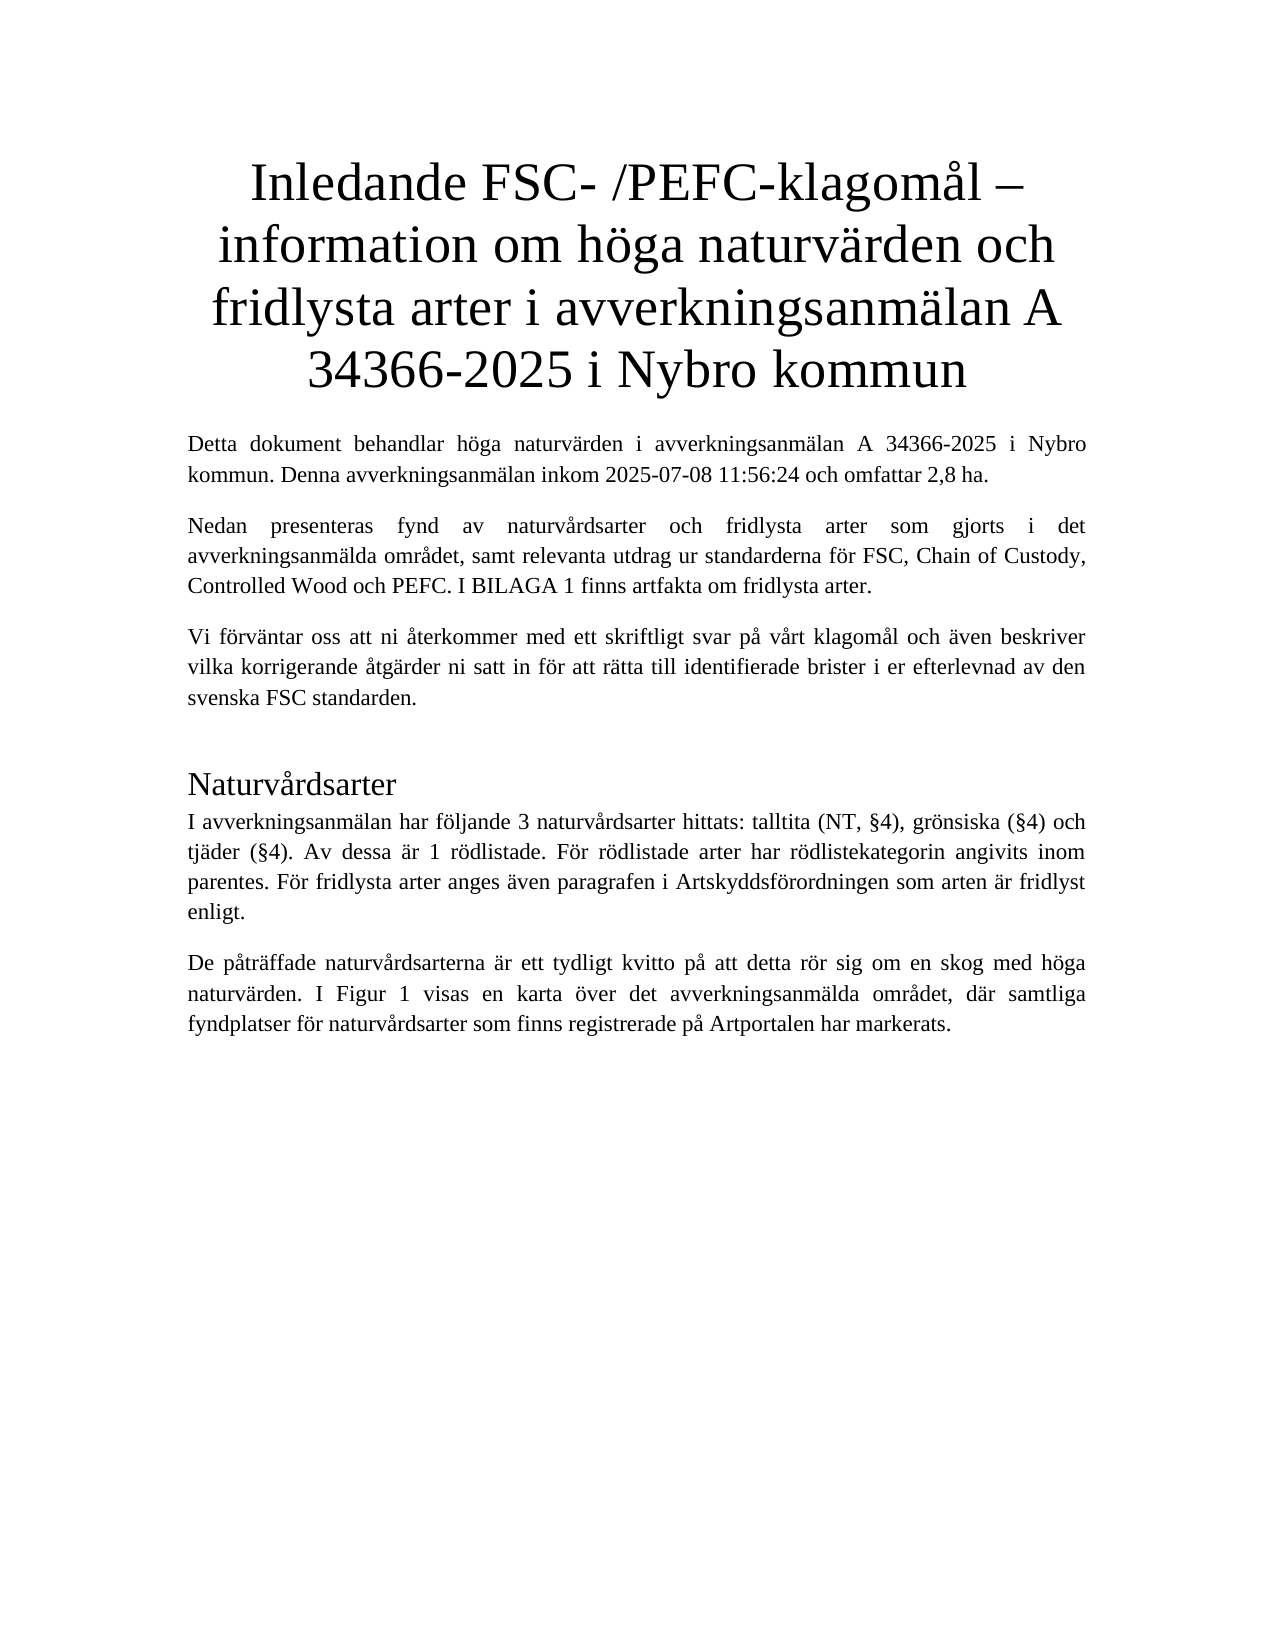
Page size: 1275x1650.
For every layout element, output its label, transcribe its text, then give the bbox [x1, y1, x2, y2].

text Nedan presenteras fynd av naturvårdsarter och fridlysta arter som gjorts i det avverkningsanmälda området, samt relevanta utdrag ur standarderna för FSC, Chain of Custody, Controlled Wood och PEFC. I BILAGA 1 finns artfakta om fridlysta arter. [187, 512, 1087, 598]
text Vi förväntar oss att ni återkommer med ett skriftligt svar på vårt klagomål och även beskriver vilka korrigerande åtgärder ni satt in för att rätta till identifierade brister i er efterlevnad av den svenska FSC standarden. [187, 623, 1087, 710]
title Inledande FSC- /PEFC-klagomål – information om höga naturvärden och fridlysta arter i avverkningsanmälan A 34366-2025 i Nybro kommun [187, 150, 1087, 399]
text Detta dokument behandlar höga naturvärden i avverkningsanmälan A 34366-2025 i Nybro kommun. Denna avverkningsanmälan inkom 2025-07-08 11:56:24 och omfattar 2,8 ha. [187, 430, 1087, 487]
text De påträffade naturvårdsarterna är ett tydligt kvitto på att detta rör sig om en skog med höga naturvärden. I Figur 1 visas en karta över det avverkningsanmälda området, där samtliga fyndplatser för naturvårdsarter som finns registrerade på Artportalen har markerats. [187, 949, 1087, 1036]
subtitle Naturvårdsarter [187, 764, 1087, 802]
text I avverkningsanmälan har följande 3 naturvårdsarter hittats: talltita (NT, §4), grönsiska (§4) och tjäder (§4). Av dessa är 1 rödlistade. För rödlistade arter har rödlistekategorin angivits inom parentes. För fridlysta arter anges även paragrafen i Artskyddsförordningen som arten är fridlyst enligt. [187, 808, 1087, 925]
